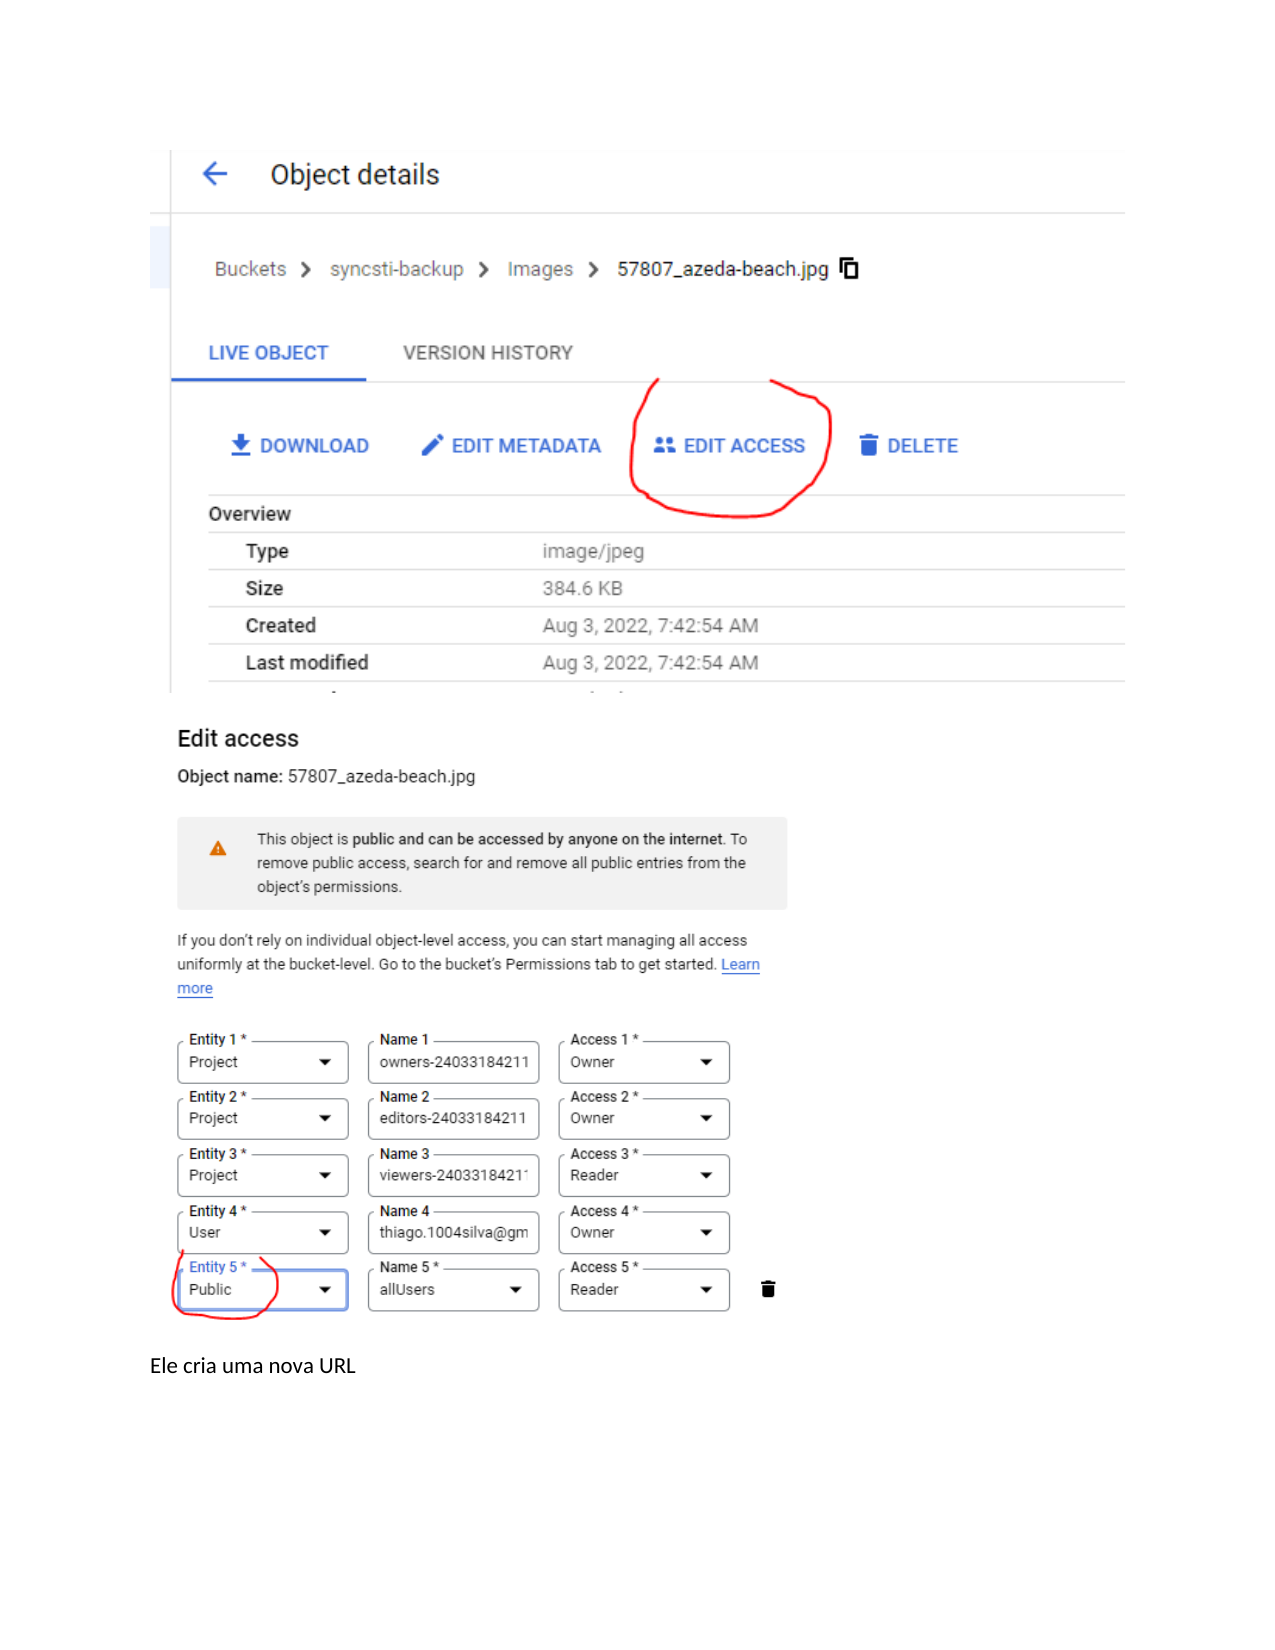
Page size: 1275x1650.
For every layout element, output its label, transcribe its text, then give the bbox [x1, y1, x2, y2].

picture [150, 711, 791, 1333]
text Ele cria uma nova URL [150, 1352, 1125, 1380]
picture [150, 150, 1125, 693]
